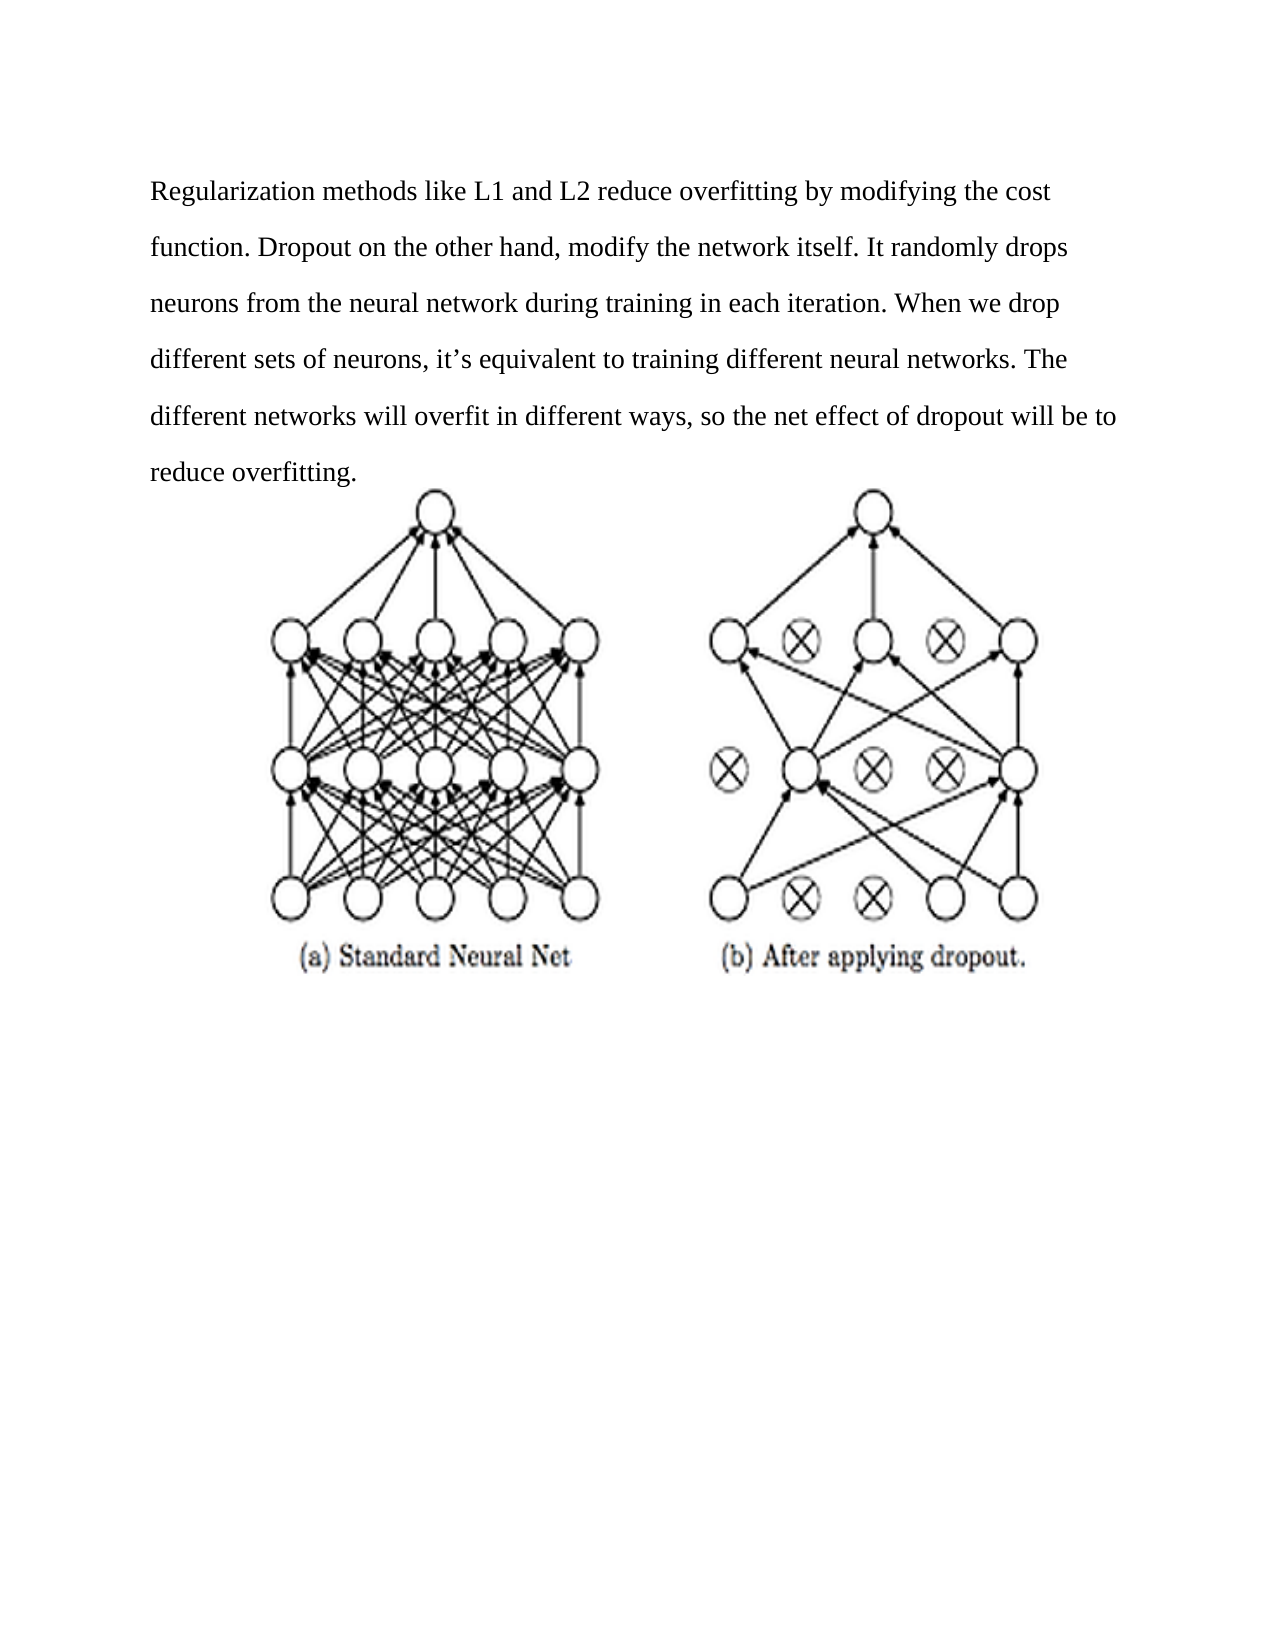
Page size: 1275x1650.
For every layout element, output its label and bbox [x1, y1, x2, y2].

text [150, 150, 1125, 487]
picture [224, 487, 1051, 976]
